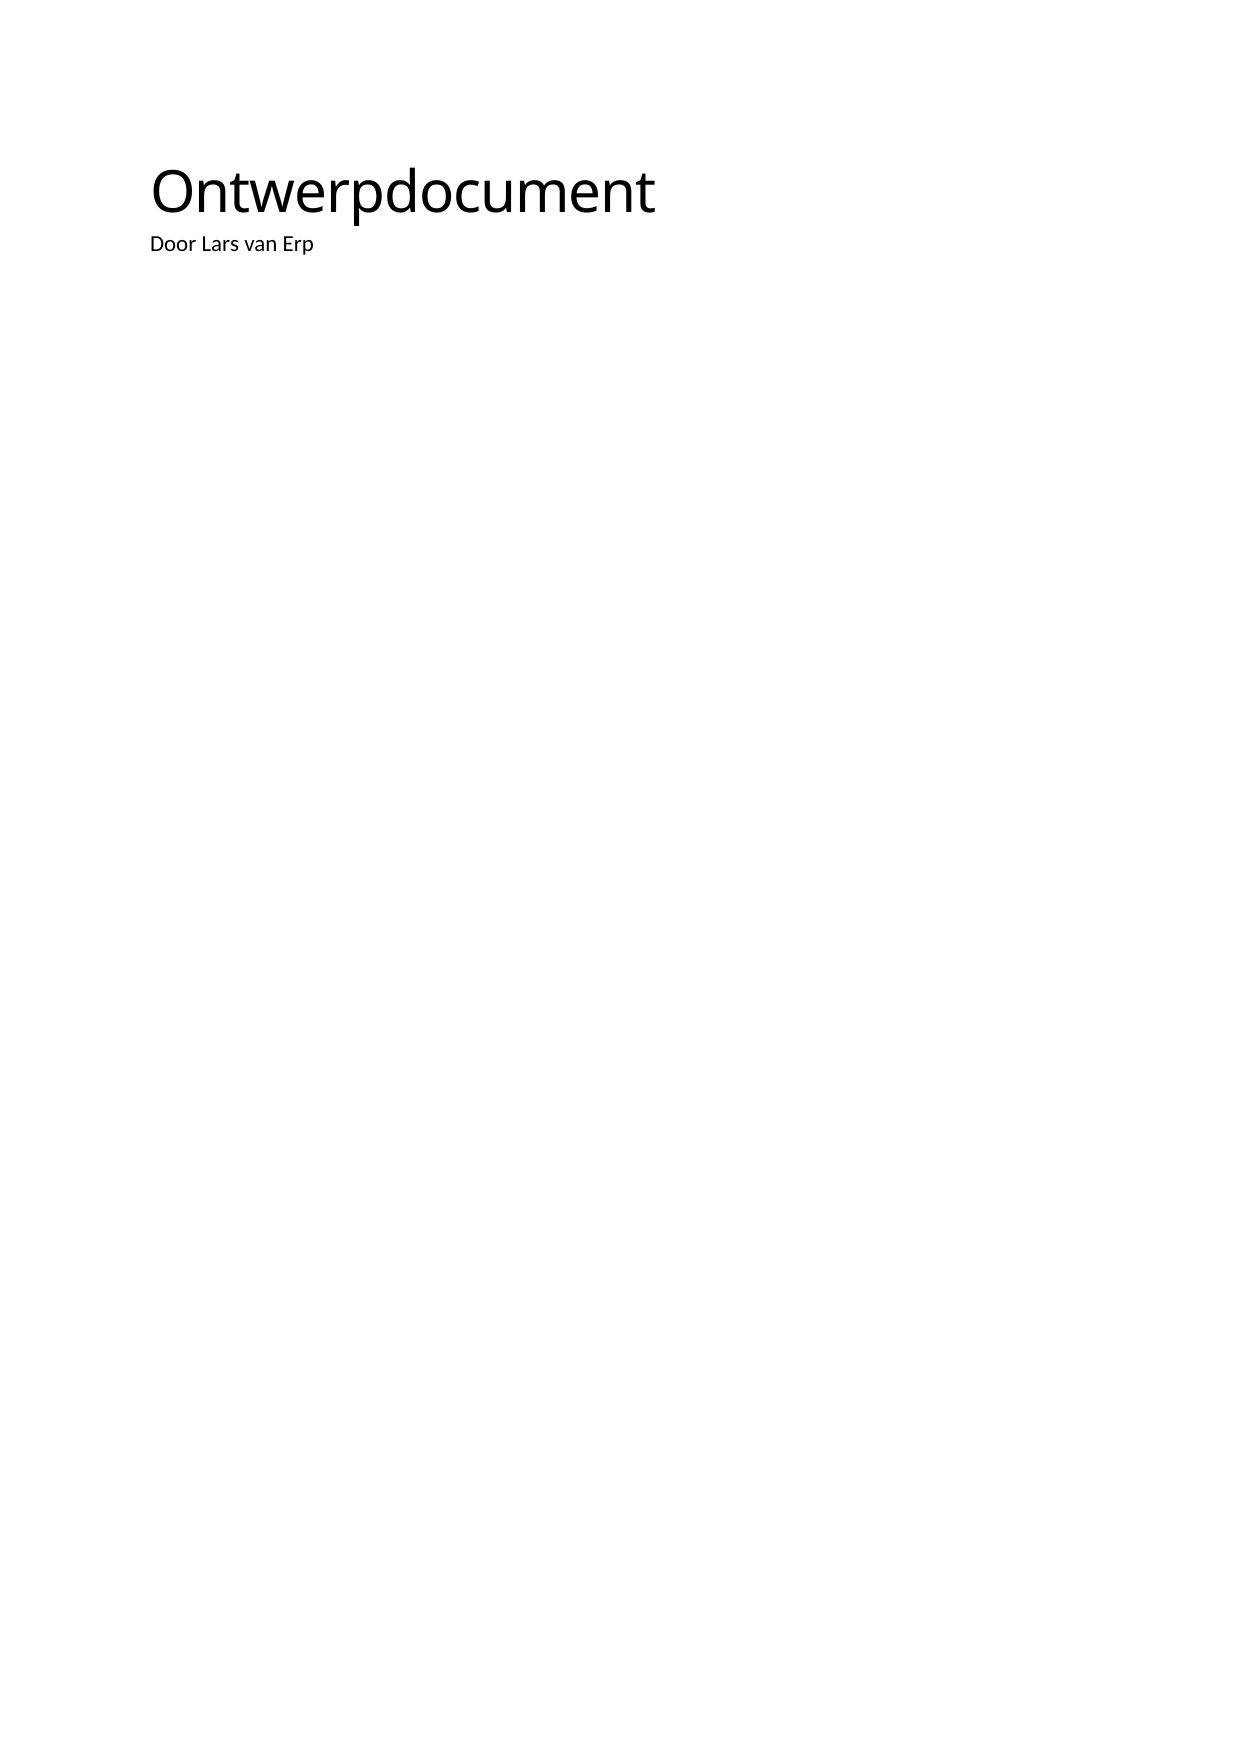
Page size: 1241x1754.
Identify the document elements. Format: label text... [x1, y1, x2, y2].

title Ontwerpdocument [150, 150, 1090, 229]
text Door Lars van Erp [150, 229, 1090, 257]
